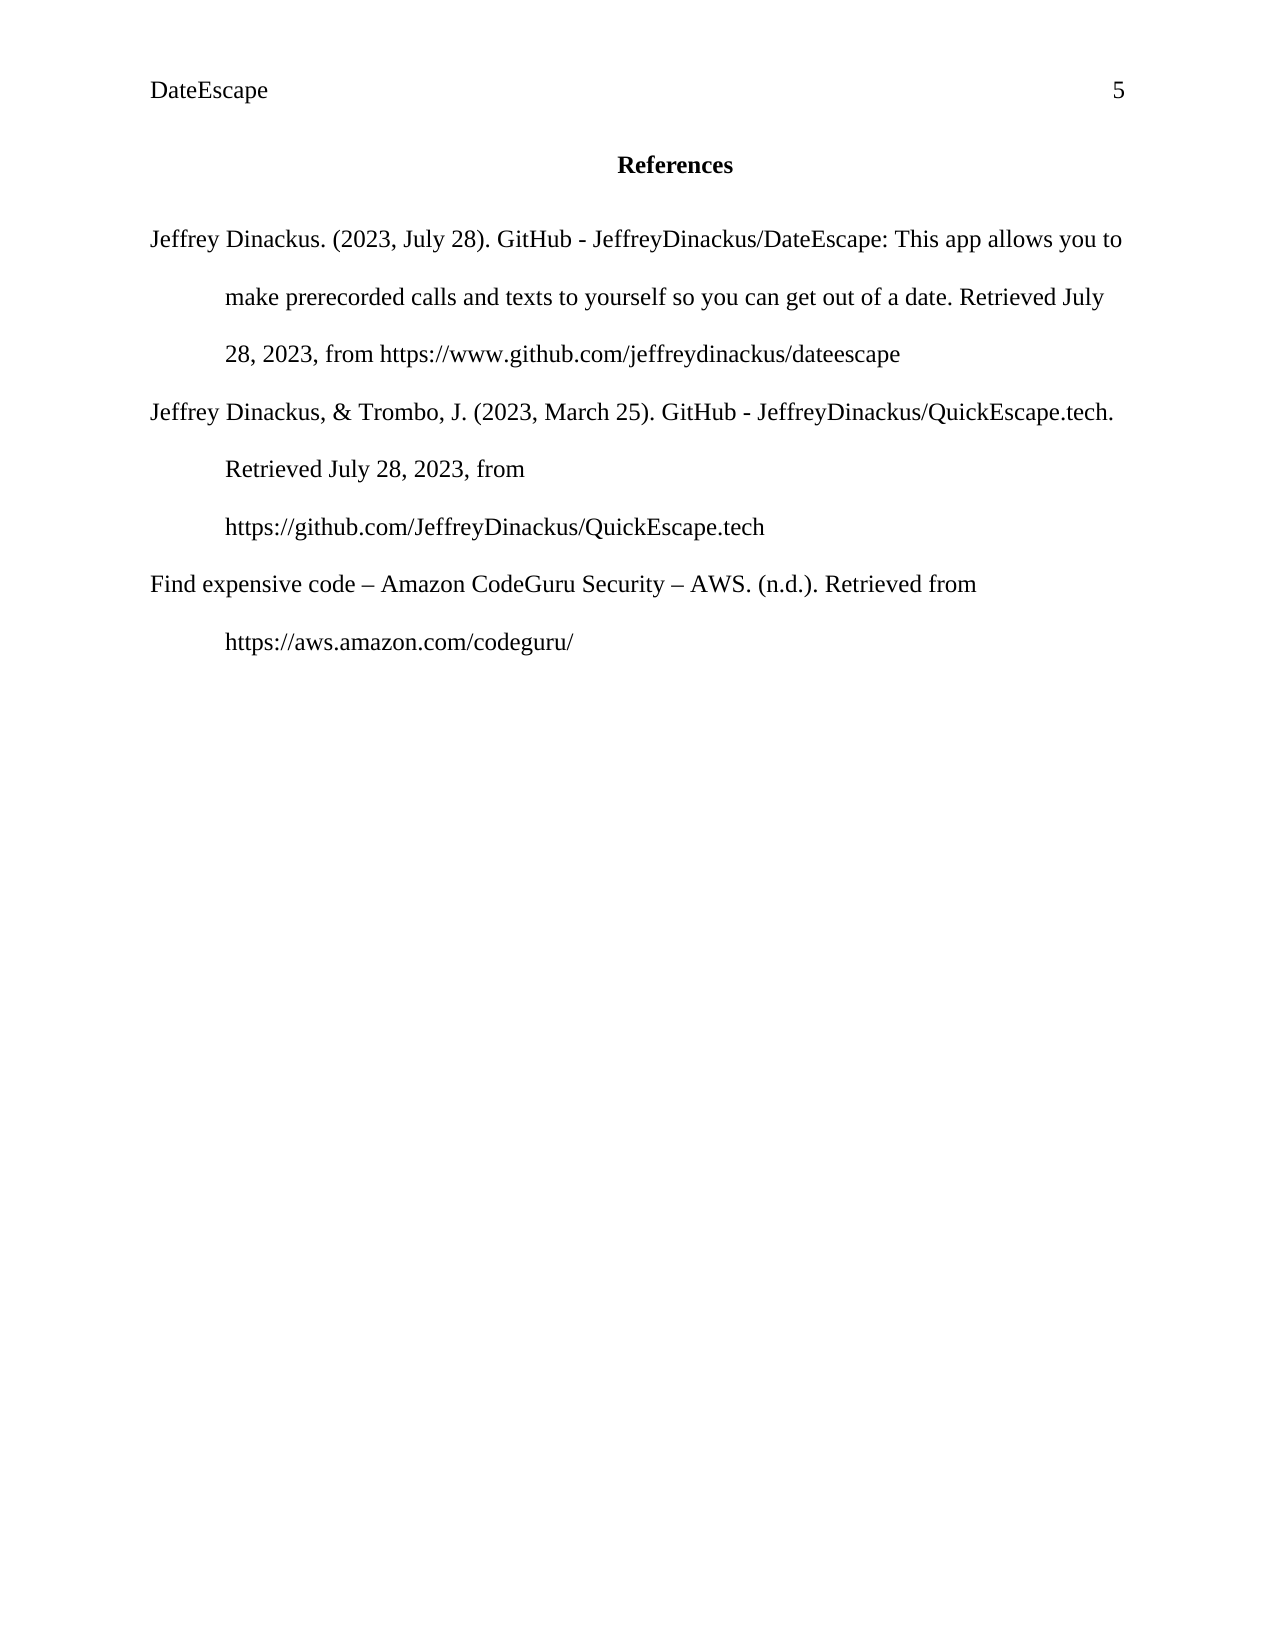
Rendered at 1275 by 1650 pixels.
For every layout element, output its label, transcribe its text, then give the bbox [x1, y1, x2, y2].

text Jeffrey Dinackus. (2023, July 28). GitHub - JeffreyDinackus/DateEscape: This app allows you to make prerecorded calls and texts to yourself so you can get out of a date. Retrieved July 28, 2023, from https://www.github.com/jeffreydinackus/dateescape [150, 224, 1125, 368]
text Jeffrey Dinackus, & Trombo, J. (2023, March 25). GitHub - JeffreyDinackus/QuickEscape.tech. Retrieved July 28, 2023, from https://github.com/JeffreyDinackus/QuickEscape.tech [150, 397, 1125, 540]
text References [150, 150, 1125, 179]
text Find expensive code – Amazon CodeGuru Security – AWS. (n.d.). Retrieved from https://aws.amazon.com/codeguru/ [150, 569, 1125, 655]
